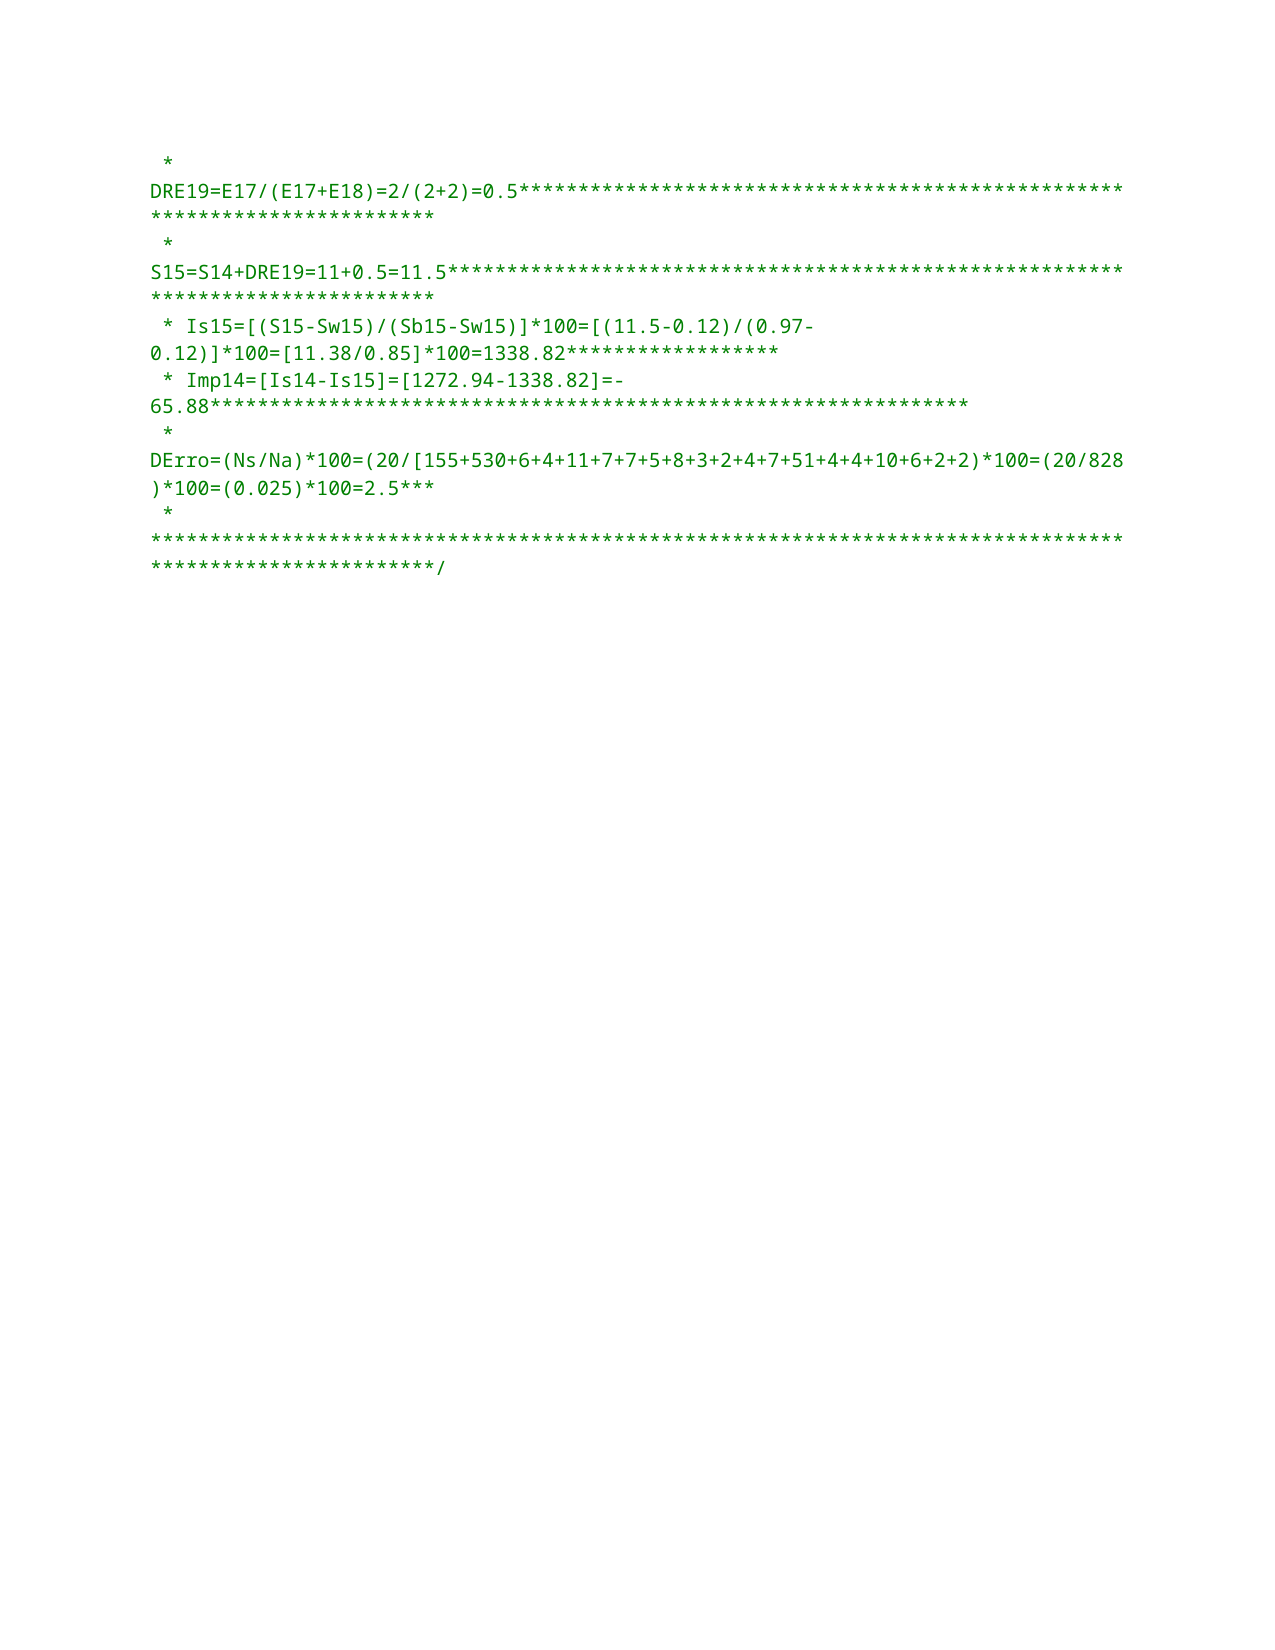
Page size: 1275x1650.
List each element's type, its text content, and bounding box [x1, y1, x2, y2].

text * DRE19=E17/(E17+E18)=2/(2+2)=0.5*************************************************************************** [150, 150, 1125, 231]
text * **********************************************************************************************************/ [150, 501, 1125, 582]
text * DErro=(Ns/Na)*100=(20/[155+530+6+4+11+7+7+5+8+3+2+4+7+51+4+4+10+6+2+2)*100=(20/828)*100=(0.025)*100=2.5*** [150, 420, 1125, 501]
text * Imp14=[Is14-Is15]=[1272.94-1338.82]=-65.88**************************************************************** [150, 366, 1125, 420]
text * S15=S14+DRE19=11+0.5=11.5********************************************************************************* [150, 231, 1125, 312]
text * Is15=[(S15-Sw15)/(Sb15-Sw15)]*100=[(11.5-0.12)/(0.97-0.12)]*100=[11.38/0.85]*100=1338.82****************** [150, 312, 1125, 366]
